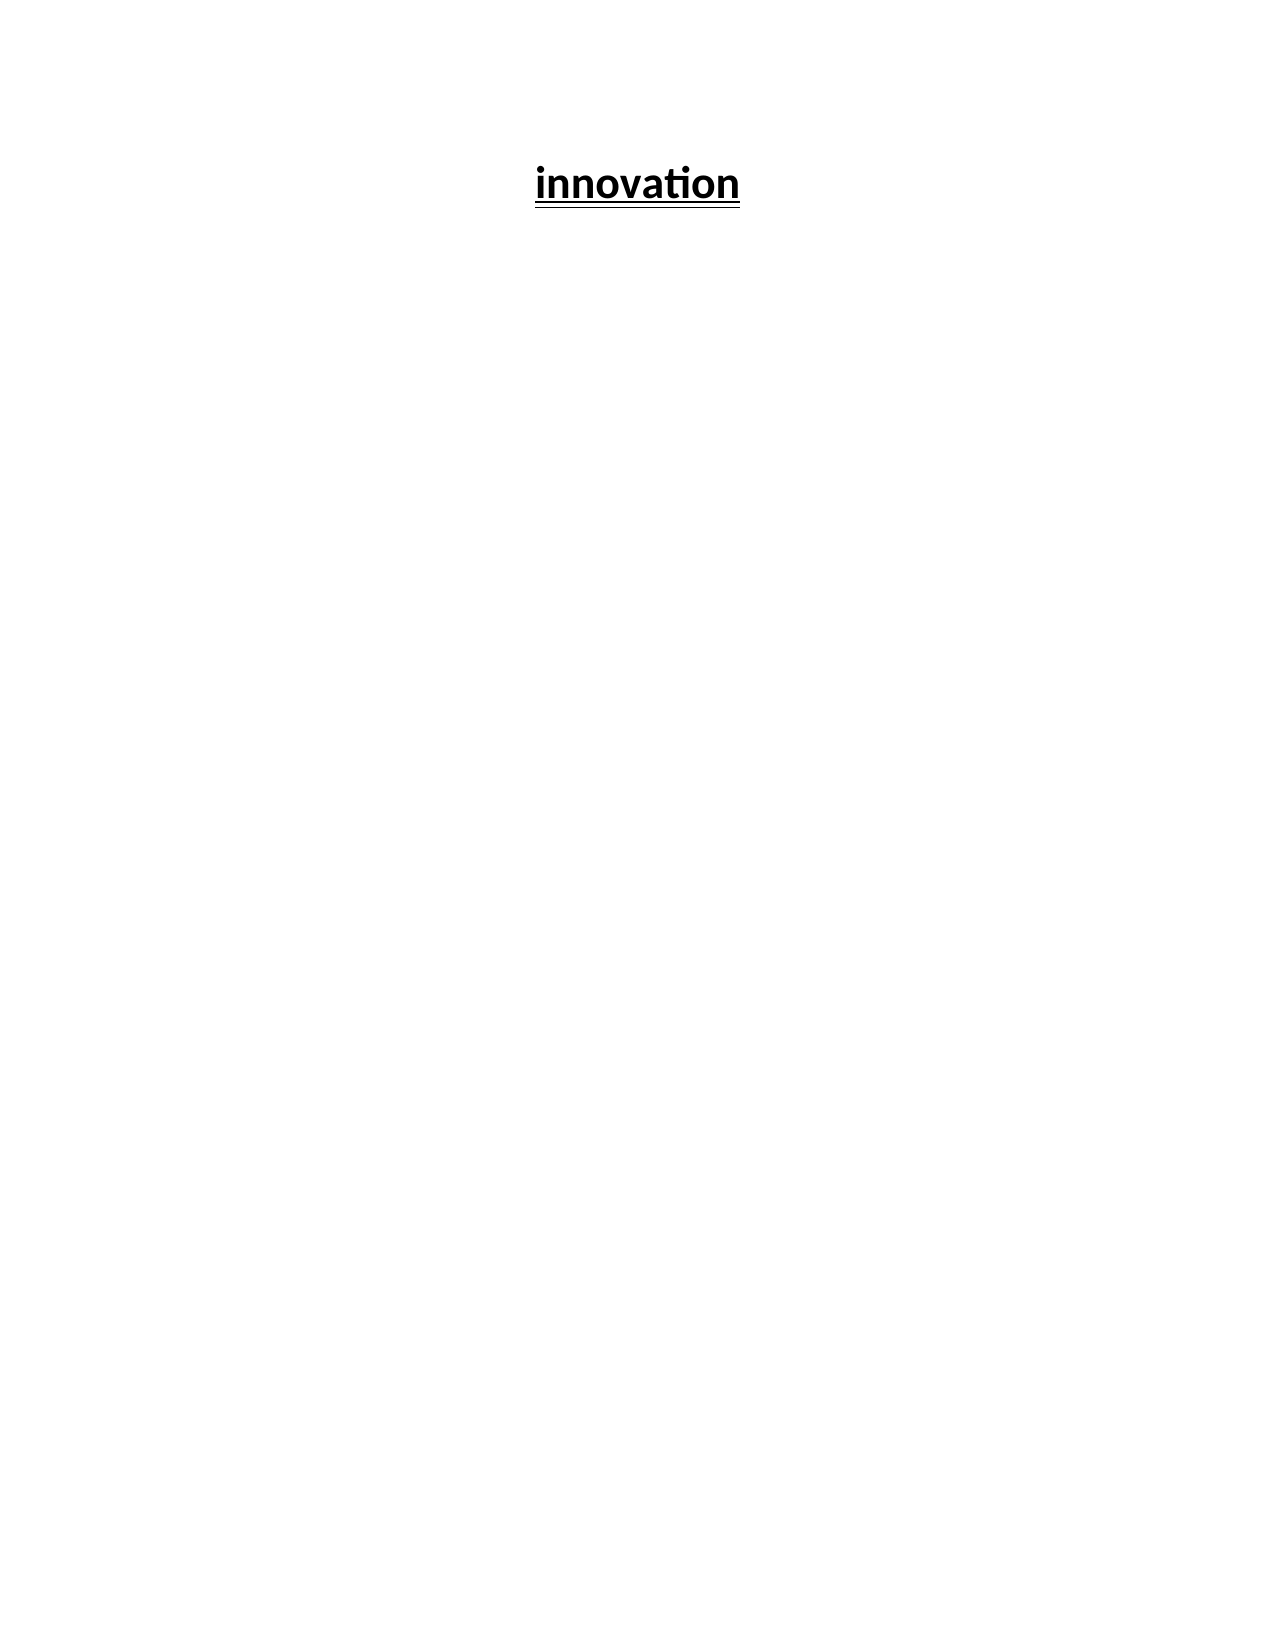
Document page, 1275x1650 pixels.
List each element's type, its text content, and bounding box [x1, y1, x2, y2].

subtitle innovation [150, 154, 1125, 210]
